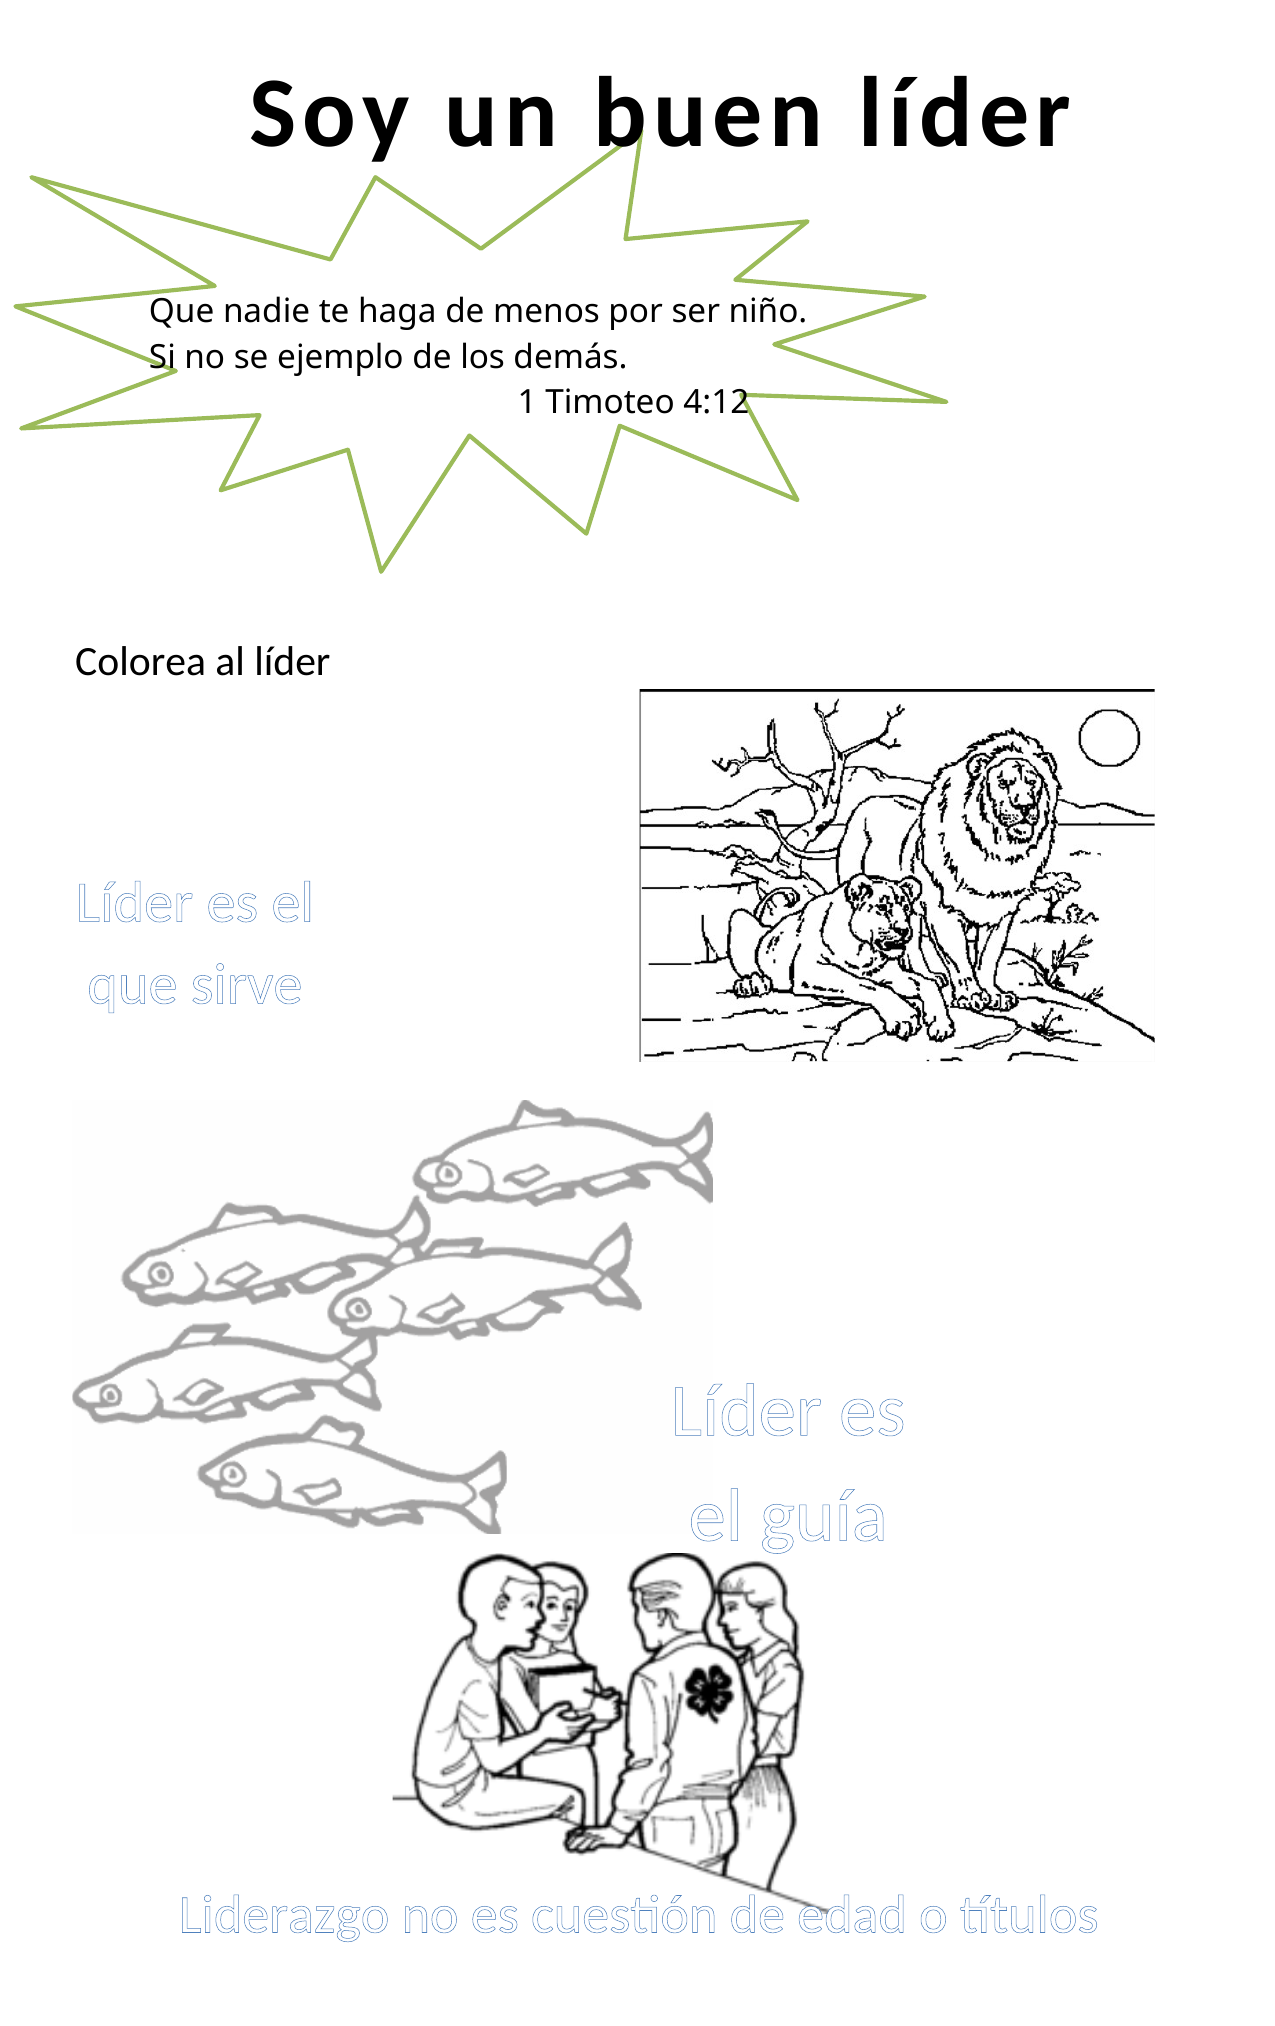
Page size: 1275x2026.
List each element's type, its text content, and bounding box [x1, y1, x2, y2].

text 1 Timoteo 4:12 [75, 378, 1200, 423]
picture [591, 1910, 601, 1914]
picture [392, 1553, 832, 1914]
text Si no se ejemplo de los demás. [75, 332, 1200, 378]
text Colorea al líder [75, 635, 1200, 686]
picture [699, 1510, 713, 1518]
picture [638, 689, 1154, 1062]
text Que nadie te haga de menos por ser niño. [75, 287, 1200, 332]
picture [72, 1100, 713, 1534]
picture [699, 1524, 713, 1534]
